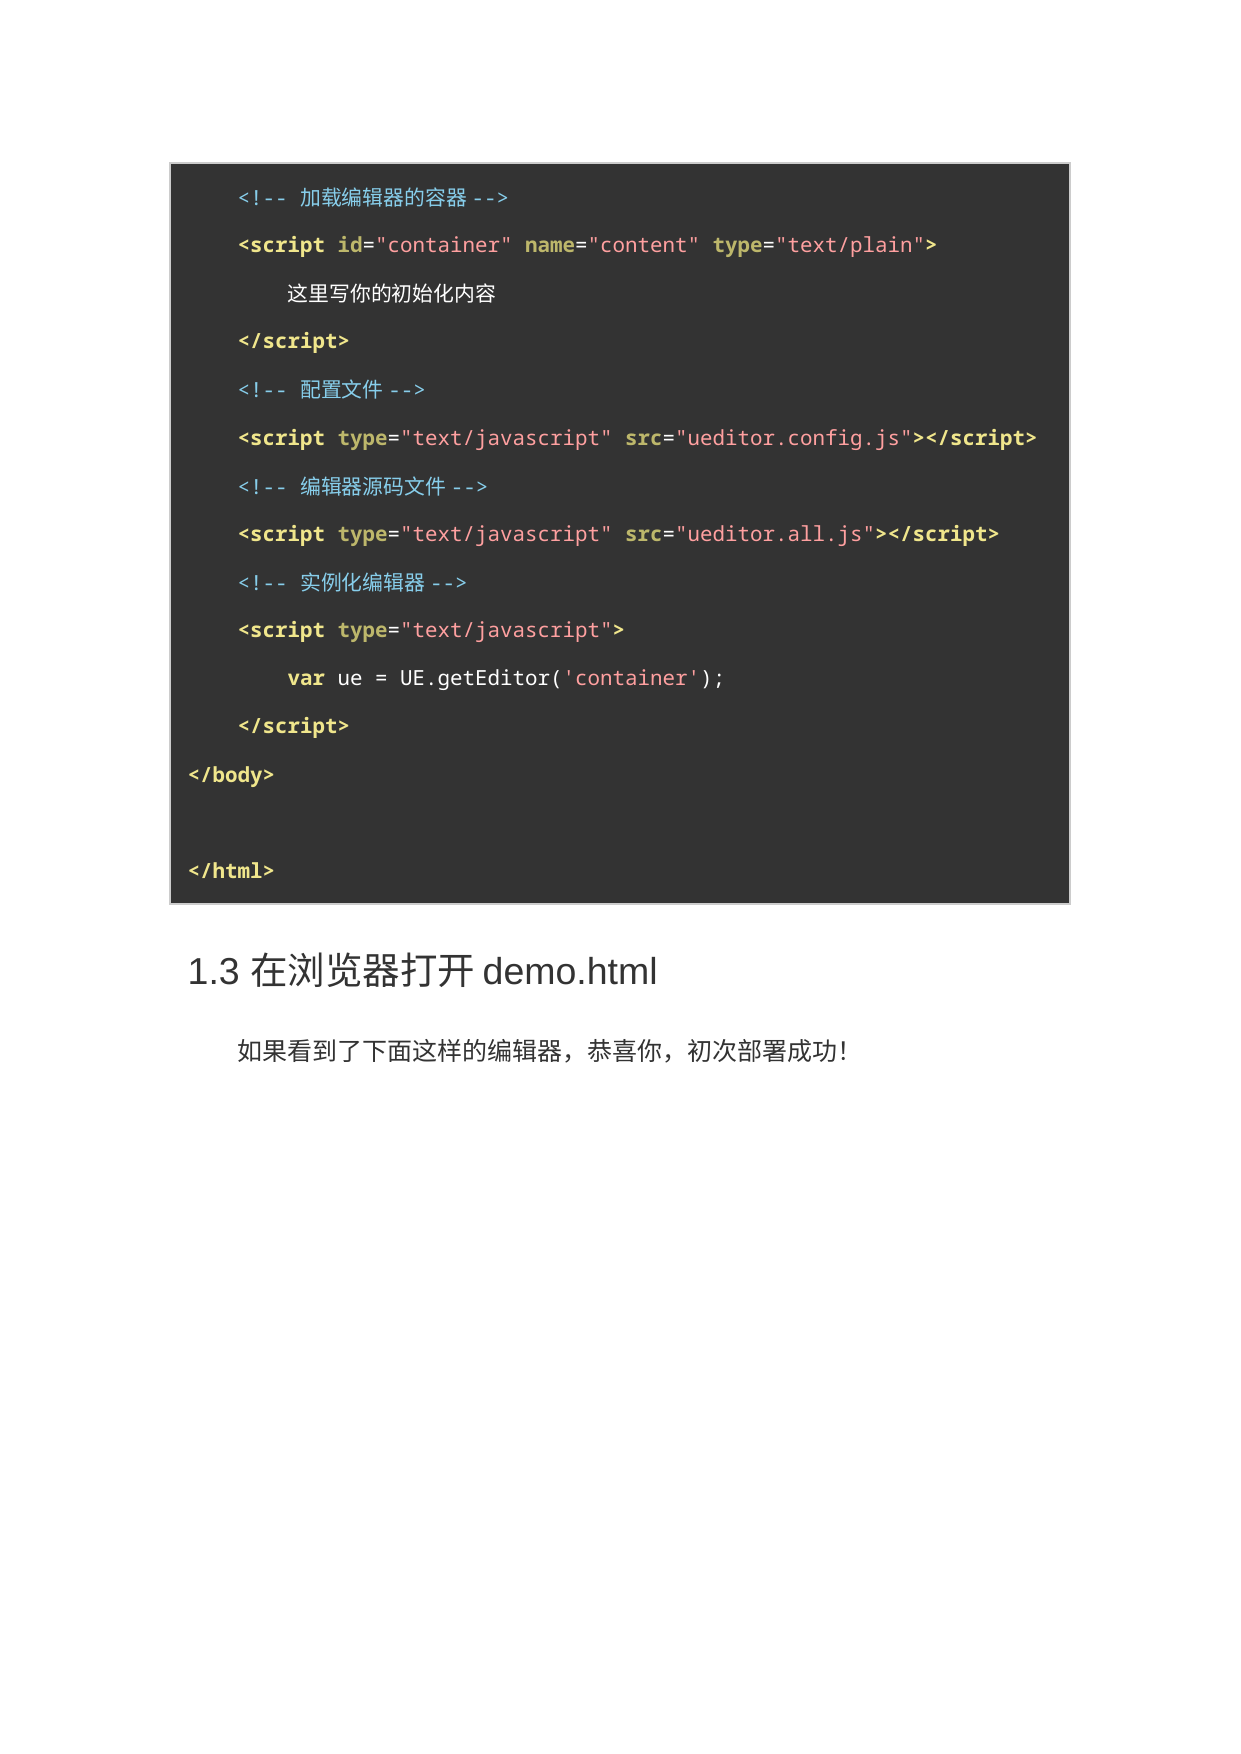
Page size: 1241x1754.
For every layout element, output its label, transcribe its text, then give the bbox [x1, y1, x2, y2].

text var ue = UE.getEditor('container'); [171, 643, 1069, 691]
text <!-- 配置文件 --> [171, 354, 1069, 403]
text 1.3 在浏览器打开demo.html [187, 936, 1053, 1001]
text <script type="text/javascript"> [171, 595, 1069, 643]
text </html> [171, 836, 1069, 903]
text <!-- 加载编辑器的容器 --> [171, 164, 1069, 210]
text <script type="text/javascript" src="ueditor.all.js"></script> [171, 499, 1069, 547]
text 这里写你的初始化内容 [171, 258, 1069, 306]
text <!-- 实例化编辑器 --> [171, 547, 1069, 595]
text </body> [171, 739, 1069, 788]
text 如果看到了下面这样的编辑器，恭喜你，初次部署成功！ [187, 1017, 1053, 1082]
text <!-- 编辑器源码文件 --> [171, 451, 1069, 499]
text </script> [171, 306, 1069, 354]
text </script> [171, 691, 1069, 739]
text <script id="container" name="content" type="text/plain"> [171, 210, 1069, 258]
text <script type="text/javascript" src="ueditor.config.js"></script> [171, 403, 1069, 451]
